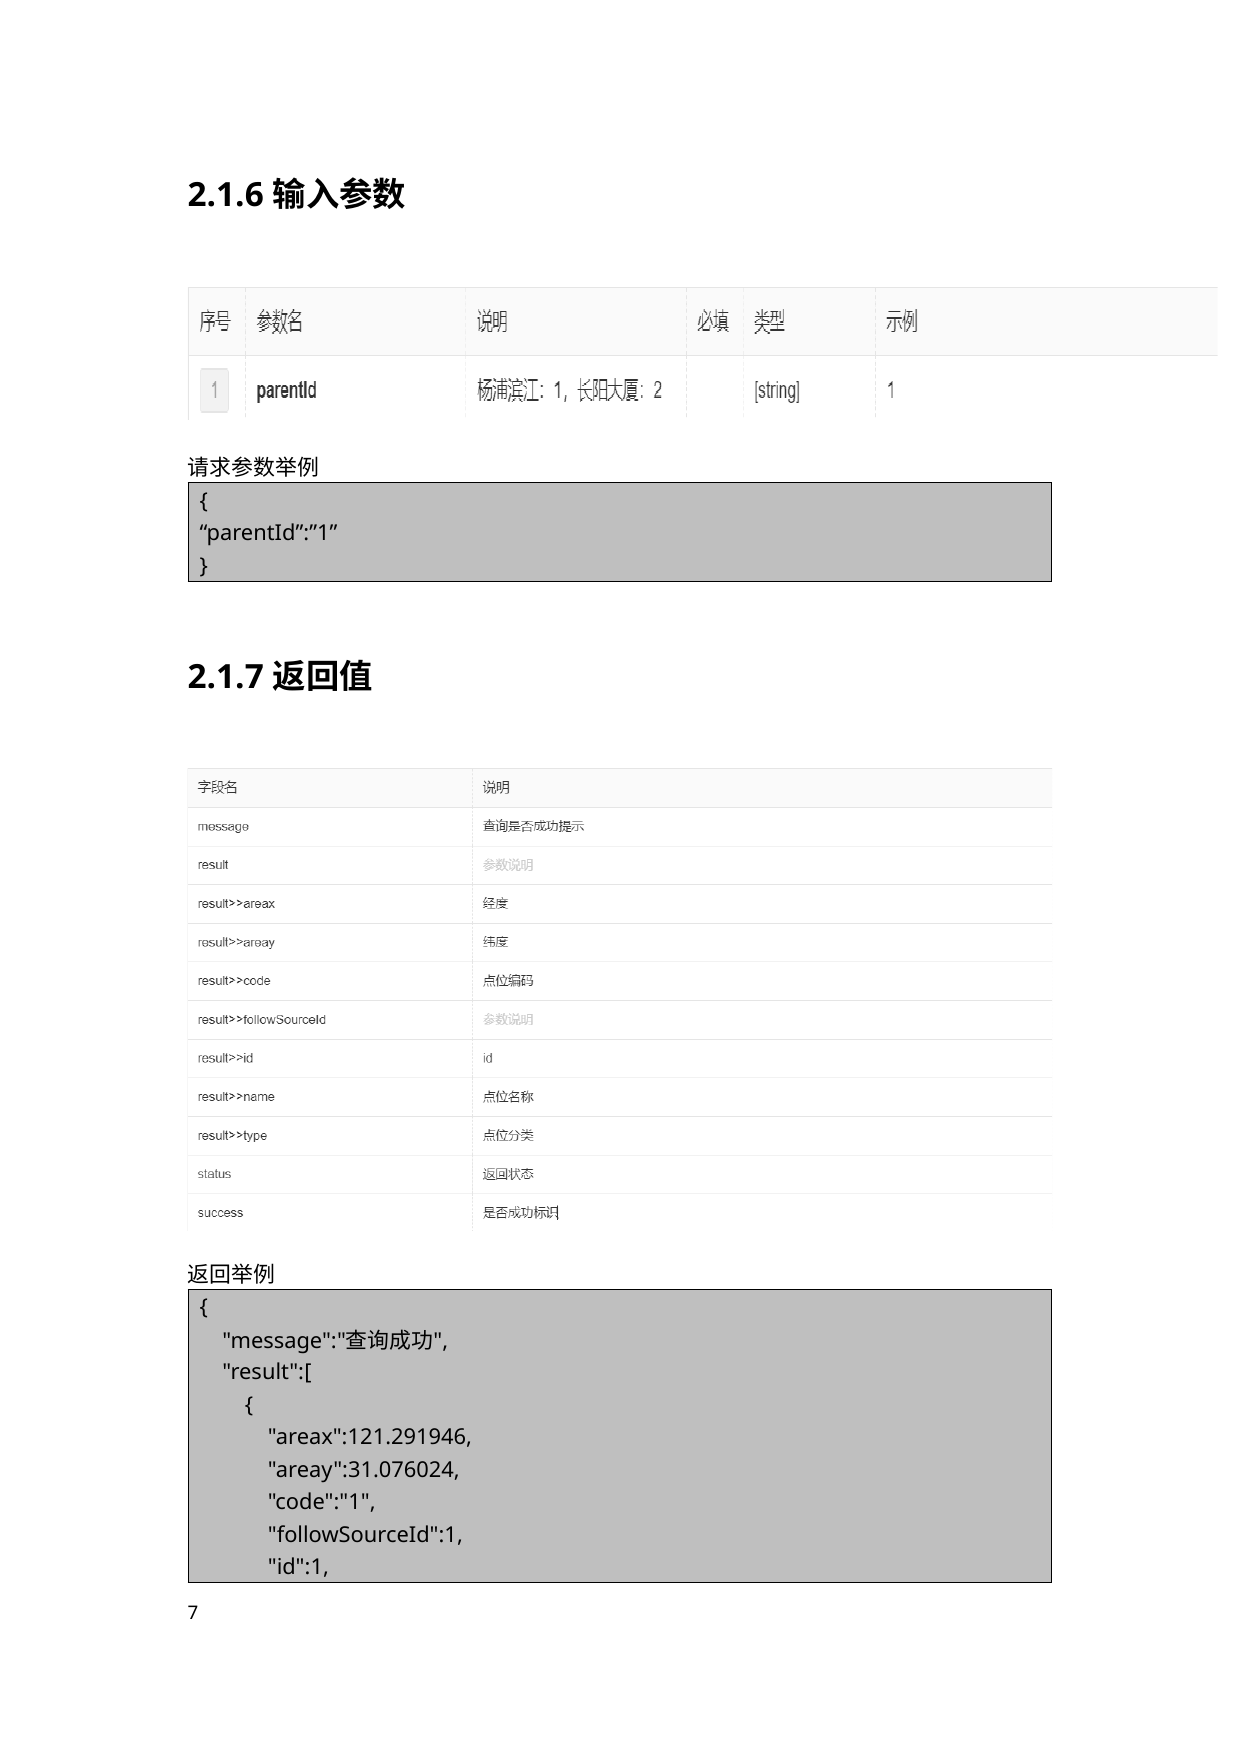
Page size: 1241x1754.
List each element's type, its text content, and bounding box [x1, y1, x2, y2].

text 请求参数举例 [187, 450, 1053, 482]
subtitle 2.1.7 返回值 [187, 641, 1053, 706]
table_header { “parentId”:”1” } [189, 483, 1051, 581]
picture [187, 768, 1053, 1231]
picture [187, 287, 1218, 420]
subtitle 2.1.6 输入参数 [187, 160, 1053, 225]
text 返回举例 [187, 1256, 1053, 1289]
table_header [189, 1290, 1051, 1582]
